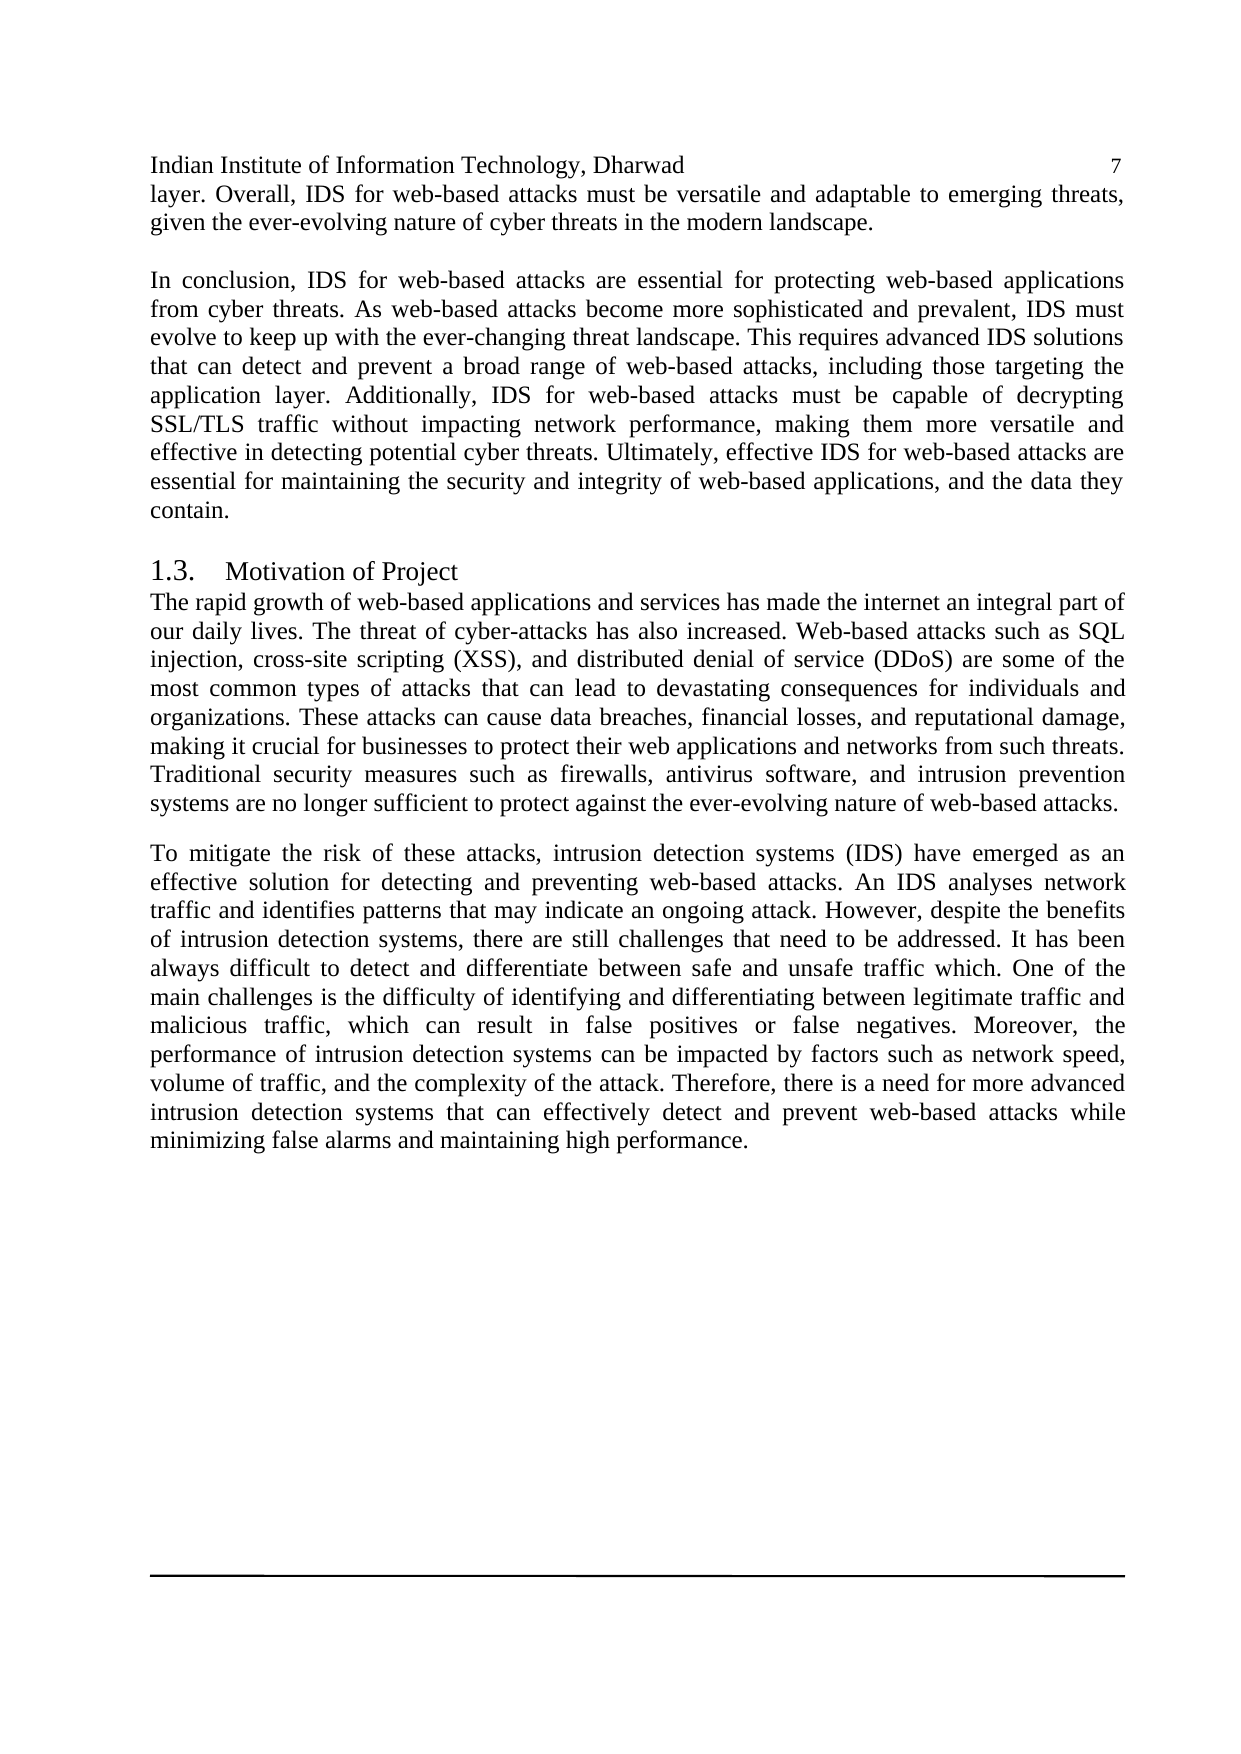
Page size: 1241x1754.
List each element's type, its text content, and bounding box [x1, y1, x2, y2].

text To mitigate the risk of these attacks, intrusion detection systems (IDS) have emerged as an effective solution for detecting and preventing web-based attacks. An IDS analyses network traffic and identifies patterns that may indicate an ongoing attack. However, despite the benefits of intrusion detection systems, there are still challenges that need to be addressed. It has been always difficult to detect and differentiate between safe and unsafe traffic which. One of the main challenges is the difficulty of identifying and differentiating between legitimate traffic and malicious traffic, which can result in false positives or false negatives. Moreover, the performance of intrusion detection systems can be impacted by factors such as network speed, volume of traffic, and the complexity of the attack. Therefore, there is a need for more advanced intrusion detection systems that can effectively detect and prevent web-based attacks while minimizing false alarms and maintaining high performance. [150, 838, 1127, 1154]
text Indian Institute of Information Technology, Dharwad 7 [150, 150, 1125, 179]
text layer. Overall, IDS for web-based attacks must be versatile and adaptable to emerging threats, given the ever-evolving nature of cyber threats in the modern landscape. [150, 179, 1125, 236]
list Motivation of Project [150, 552, 1125, 587]
text In conclusion, IDS for web-based attacks are essential for protecting web-based applications from cyber threats. As web-based attacks become more sophisticated and prevalent, IDS must evolve to keep up with the ever-changing threat landscape. This requires advanced IDS solutions that can detect and prevent a broad range of web-based attacks, including those targeting the application layer. Additionally, IDS for web-based attacks must be capable of decrypting SSL/TLS traffic without impacting network performance, making them more versatile and effective in detecting potential cyber threats. Ultimately, effective IDS for web-based attacks are essential for maintaining the security and integrity of web-based applications, and the data they contain. [150, 265, 1125, 524]
text The rapid growth of web-based applications and services has made the internet an integral part of our daily lives. The threat of cyber-attacks has also increased. Web-based attacks such as SQL injection, cross-site scripting (XSS), and distributed denial of service (DDoS) are some of the most common types of attacks that can lead to devastating consequences for individuals and organizations. These attacks can cause data breaches, financial losses, and reputational damage, making it crucial for businesses to protect their web applications and networks from such threats. Traditional security measures such as firewalls, antivirus software, and intrusion prevention systems are no longer sufficient to protect against the ever-evolving nature of web-based attacks. [150, 587, 1127, 817]
